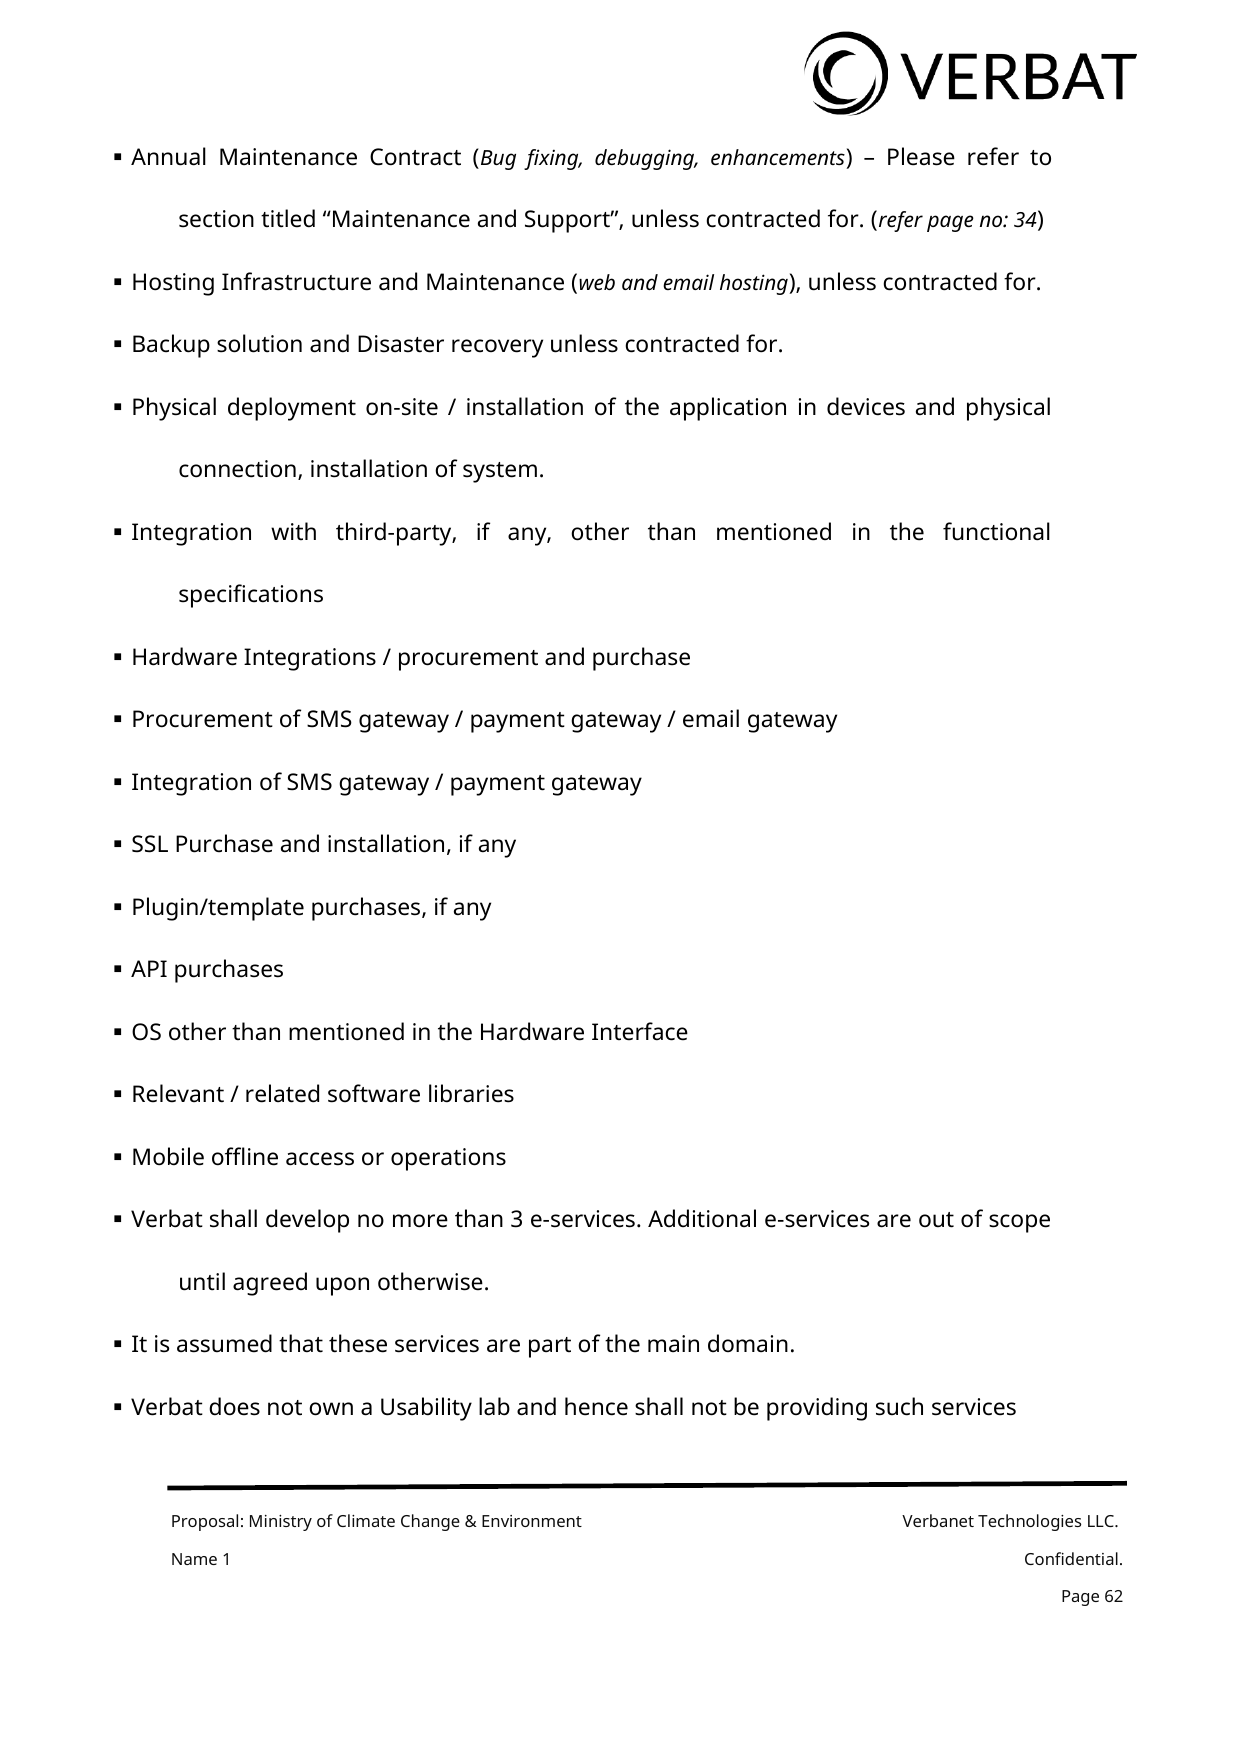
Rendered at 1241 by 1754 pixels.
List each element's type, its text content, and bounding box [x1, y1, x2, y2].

list Annual Maintenance Contract (Bug fixing, debugging, enhancements) – Please refer to section titled “Maintenance and Support”, unless contracted for. (refer page no: 34) [112, 141, 1053, 234]
list Plugin/template purchases, if any [112, 891, 1053, 922]
list Integration of SMS gateway / payment gateway [112, 766, 1053, 797]
list Physical deployment on-site / installation of the application in devices and physical connection, installation of system. [112, 391, 1053, 484]
list OS other than mentioned in the Hardware Interface [112, 1016, 1053, 1047]
list Backup solution and Disaster recovery unless contracted for. [112, 328, 1053, 359]
list API purchases [112, 953, 1053, 984]
list Mobile offline access or operations [112, 1141, 1053, 1172]
list Verbat shall develop no more than 3 e-services. Additional e-services are out of scope until agreed upon otherwise. [112, 1203, 1053, 1297]
list Verbat does not own a Usability lab and hence shall not be providing such services [112, 1391, 1053, 1422]
list Procurement of SMS gateway / payment gateway / email gateway [112, 703, 1053, 734]
list Hosting Infrastructure and Maintenance (web and email hosting), unless contracted for. [112, 266, 1053, 297]
list Relevant / related software libraries [112, 1078, 1053, 1109]
list Integration with third-party, if any, other than mentioned in the functional specifications [112, 516, 1053, 609]
list SSL Purchase and installation, if any [112, 828, 1053, 859]
list Hardware Integrations / procurement and purchase [112, 641, 1053, 672]
picture [800, 27, 1138, 116]
list It is assumed that these services are part of the main domain. [112, 1328, 1053, 1359]
